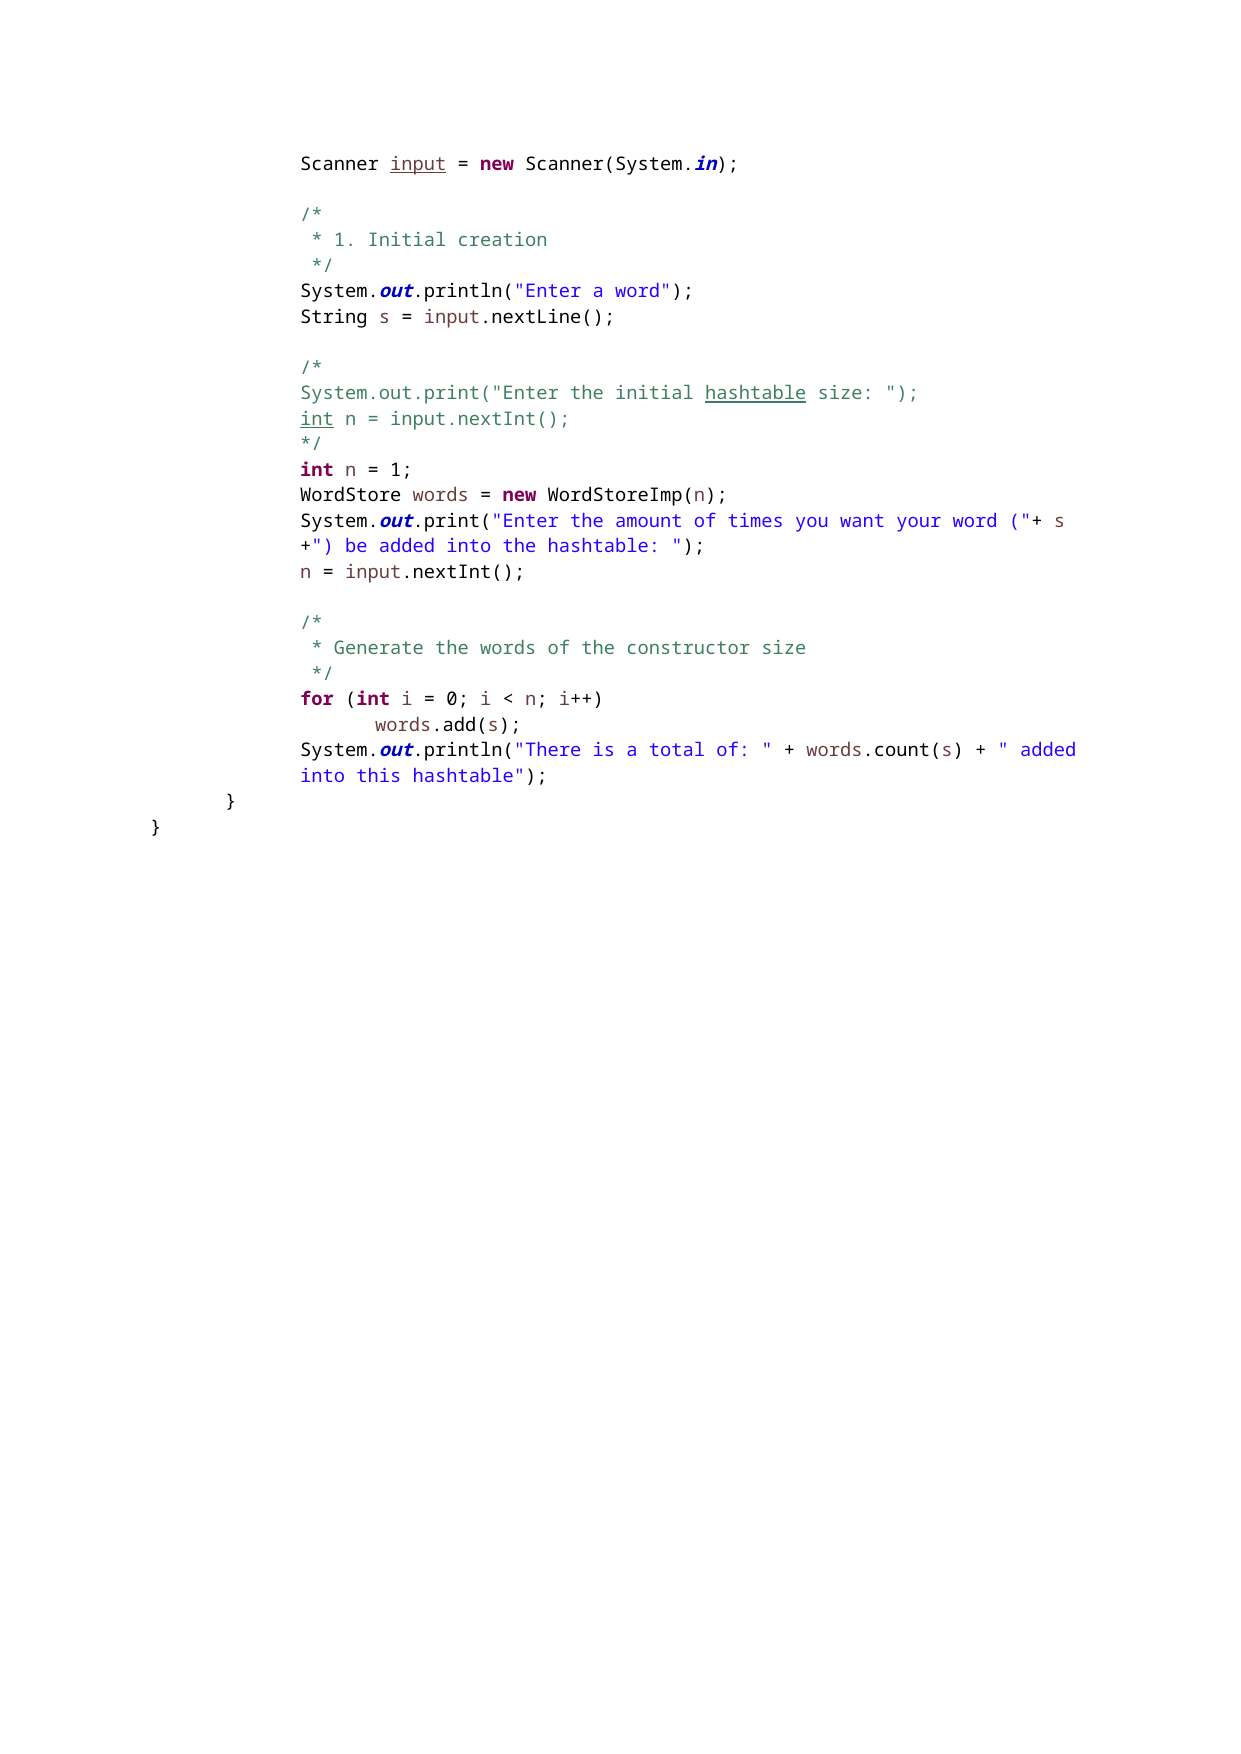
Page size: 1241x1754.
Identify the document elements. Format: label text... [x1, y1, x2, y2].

text words.add(s); [150, 711, 1090, 737]
text System.out.print("Enter the initial hashtable size: "); [150, 379, 1090, 405]
text /* [150, 354, 1090, 379]
text WordStore words = new WordStoreImp(n); [150, 482, 1090, 507]
text */ [150, 431, 1090, 456]
text } [150, 788, 1090, 813]
text System.out.print("Enter the amount of times you want your word ("+ s +") be added into the hashtable: "); [300, 507, 1090, 558]
text */ [150, 660, 1090, 686]
text * Generate the words of the constructor size [150, 634, 1090, 660]
text n = input.nextInt(); [150, 558, 1090, 584]
text Scanner input = new Scanner(System.in); [150, 150, 1090, 176]
text * 1. Initial creation [150, 226, 1090, 252]
text /* [150, 609, 1090, 634]
text String s = input.nextLine(); [150, 303, 1090, 328]
text /* [150, 201, 1090, 226]
text System.out.println("Enter a word"); [150, 277, 1090, 303]
text for (int i = 0; i < n; i++) [150, 686, 1090, 711]
text } [150, 813, 1090, 839]
text */ [150, 252, 1090, 277]
text int n = 1; [150, 456, 1090, 482]
text System.out.println("There is a total of: " + words.count(s) + " added into this hashtable"); [300, 737, 1090, 788]
text int n = input.nextInt(); [150, 405, 1090, 431]
